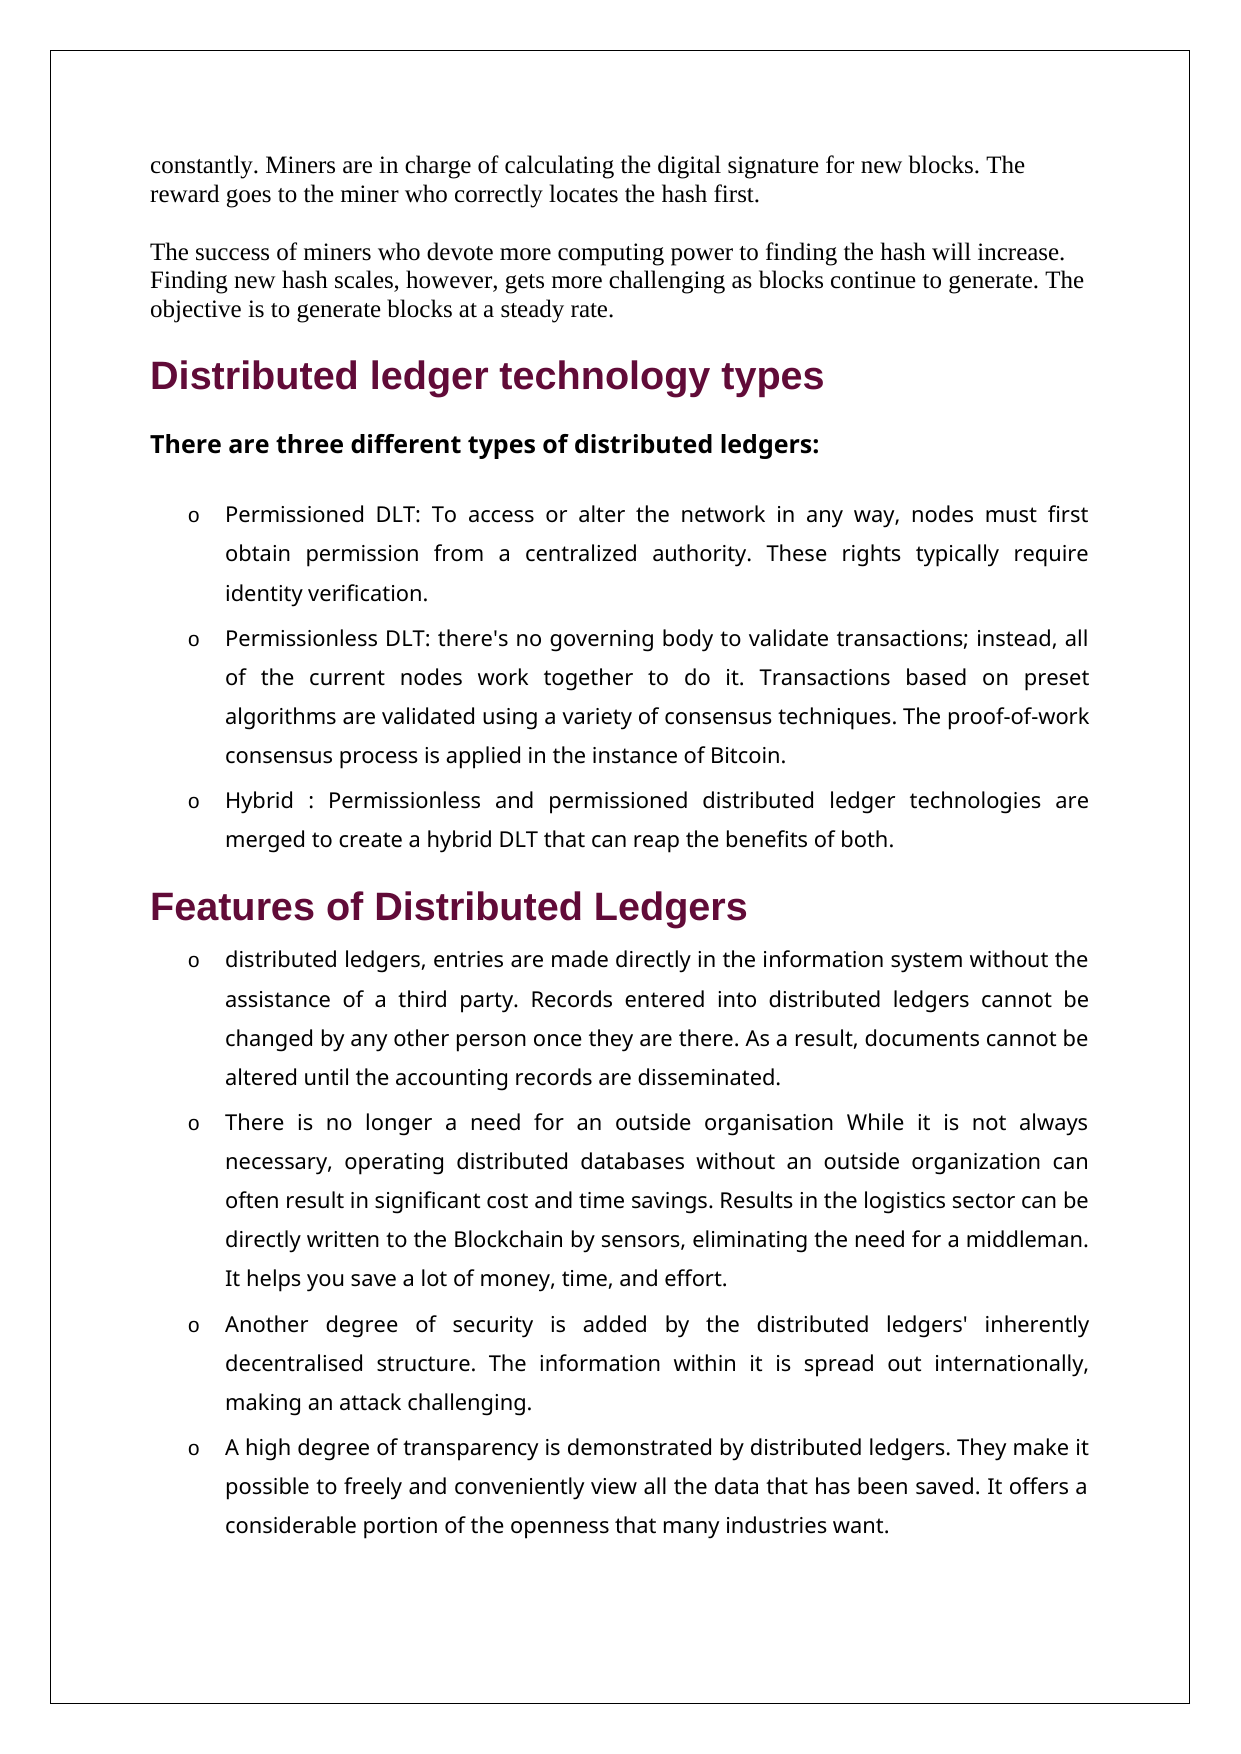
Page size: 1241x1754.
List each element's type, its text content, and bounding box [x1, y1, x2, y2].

list Permissioned DLT: To access or alter the network in any way, nodes must first obtain permission from a centralized authority. These rights typically require identity verification. [187, 490, 1090, 607]
list distributed ledgers, entries are made directly in the information system without the assistance of a third party. Records entered into distributed ledgers cannot be changed by any other person once they are there. As a result, documents cannot be altered until the accounting records are disseminated. [187, 935, 1090, 1091]
list Permissionless DLT: there's no governing body to validate transactions; instead, all of the current nodes work together to do it. Transactions based on preset algorithms are validated using a variety of consensus techniques. The proof-of-work consensus process is applied in the instance of Bitcoin. [187, 613, 1090, 770]
text There are three different types of distributed ledgers: [150, 427, 1090, 461]
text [150, 150, 1090, 207]
subtitle Distributed ledger technology types [150, 352, 1090, 398]
text The success of miners who devote more computing power to finding the hash will increase. Finding new hash scales, however, gets more challenging as blocks continue to generate. The objective is to generate blocks at a steady rate. [150, 237, 1090, 323]
subtitle Features of Distributed Ledgers [150, 883, 1090, 929]
list Hybrid : Permissionless and permissioned distributed ledger technologies are merged to create a hybrid DLT that can reap the benefits of both. [187, 776, 1090, 854]
list A high degree of transparency is demonstrated by distributed ledgers. They make it possible to freely and conveniently view all the data that has been saved. It offers a considerable portion of the openness that many industries want. [187, 1423, 1090, 1540]
list There is no longer a need for an outside organisation While it is not always necessary, operating distributed databases without an outside organization can often result in significant cost and time savings. Results in the logistics sector can be directly written to the Blockchain by sensors, eliminating the need for a middleman. It helps you save a lot of money, time, and effort. [187, 1098, 1090, 1293]
list Another degree of security is added by the distributed ledgers' inherently decentralised structure. The information within it is spread out internationally, making an attack challenging. [187, 1299, 1090, 1416]
